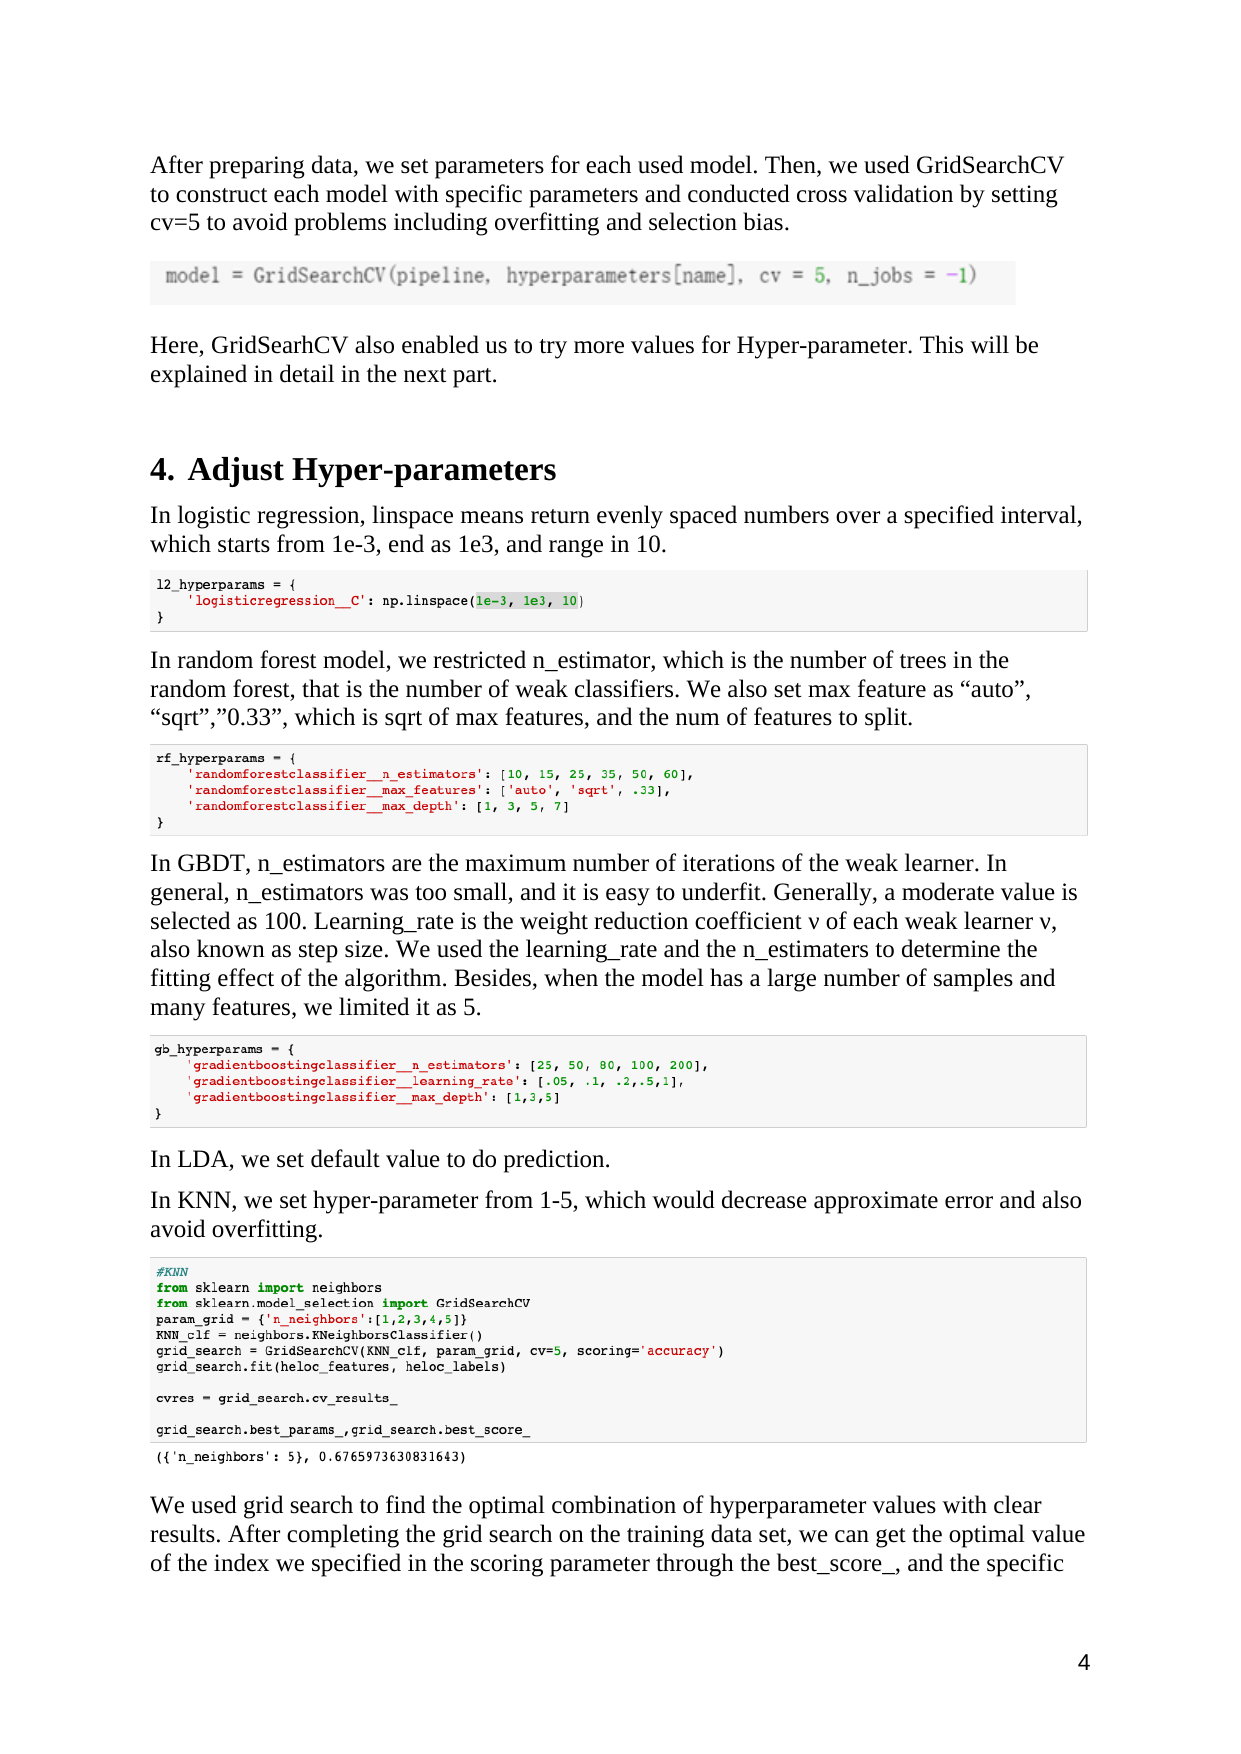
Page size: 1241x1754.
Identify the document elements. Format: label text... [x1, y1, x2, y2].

picture [150, 1255, 1091, 1478]
picture [150, 261, 1016, 305]
picture [150, 743, 1089, 836]
text In logistic regression, linspace means return evenly spaced numbers over a specified interval, which starts from 1e-3, end as 1e3, and range in 10. [150, 500, 530, 529]
text In KNN, we set hyper-parameter from 1-5, which would decrease approximate error and also avoid overfitting. [150, 1185, 1090, 1242]
picture [150, 570, 1091, 633]
text In LDA, we set default value to do prediction. [150, 1144, 1090, 1172]
text In GBDT, n_estimators are the maximum number of iterations of the weak learner. In general, n_estimators was too small, and it is easy to underfit. Generally, a moderate value is selected as 100. Learning_rate is the weight reduction coefficient ν of each weak learner ν, also known as step size. We used the learning_rate and the n_estimaters to determine the fitting effect of the algorithm. Besides, when the model has a large number of samples and many features, we limited it as 5. [150, 848, 1090, 1021]
picture [150, 1033, 1091, 1132]
list Adjust Hyper-parameters [150, 449, 1090, 487]
text After preparing data, we set parameters for each used model. Then, we used GridSearchCV to construct each model with specific parameters and conducted cross validation by setting cv=5 to avoid problems including overfitting and selection bias. [150, 150, 1090, 236]
text In random forest model, we restricted n_estimator, which is the number of trees in the random forest, that is the number of weak classifiers. We also set max feature as “auto”, “sqrt”,”0.33”, which is sqrt of max features, and the num of features to split. [150, 645, 1090, 731]
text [150, 1490, 1090, 1577]
text Here, GridSearhCV also enabled us to try more values for Hyper-parameter. This will be explained in detail in the next part. [498, 330, 1090, 387]
text In logistic regression, linspace means return evenly spaced numbers over a specified interval, which starts from 1e-3, end as 1e3, and range in 10. [667, 500, 1090, 557]
